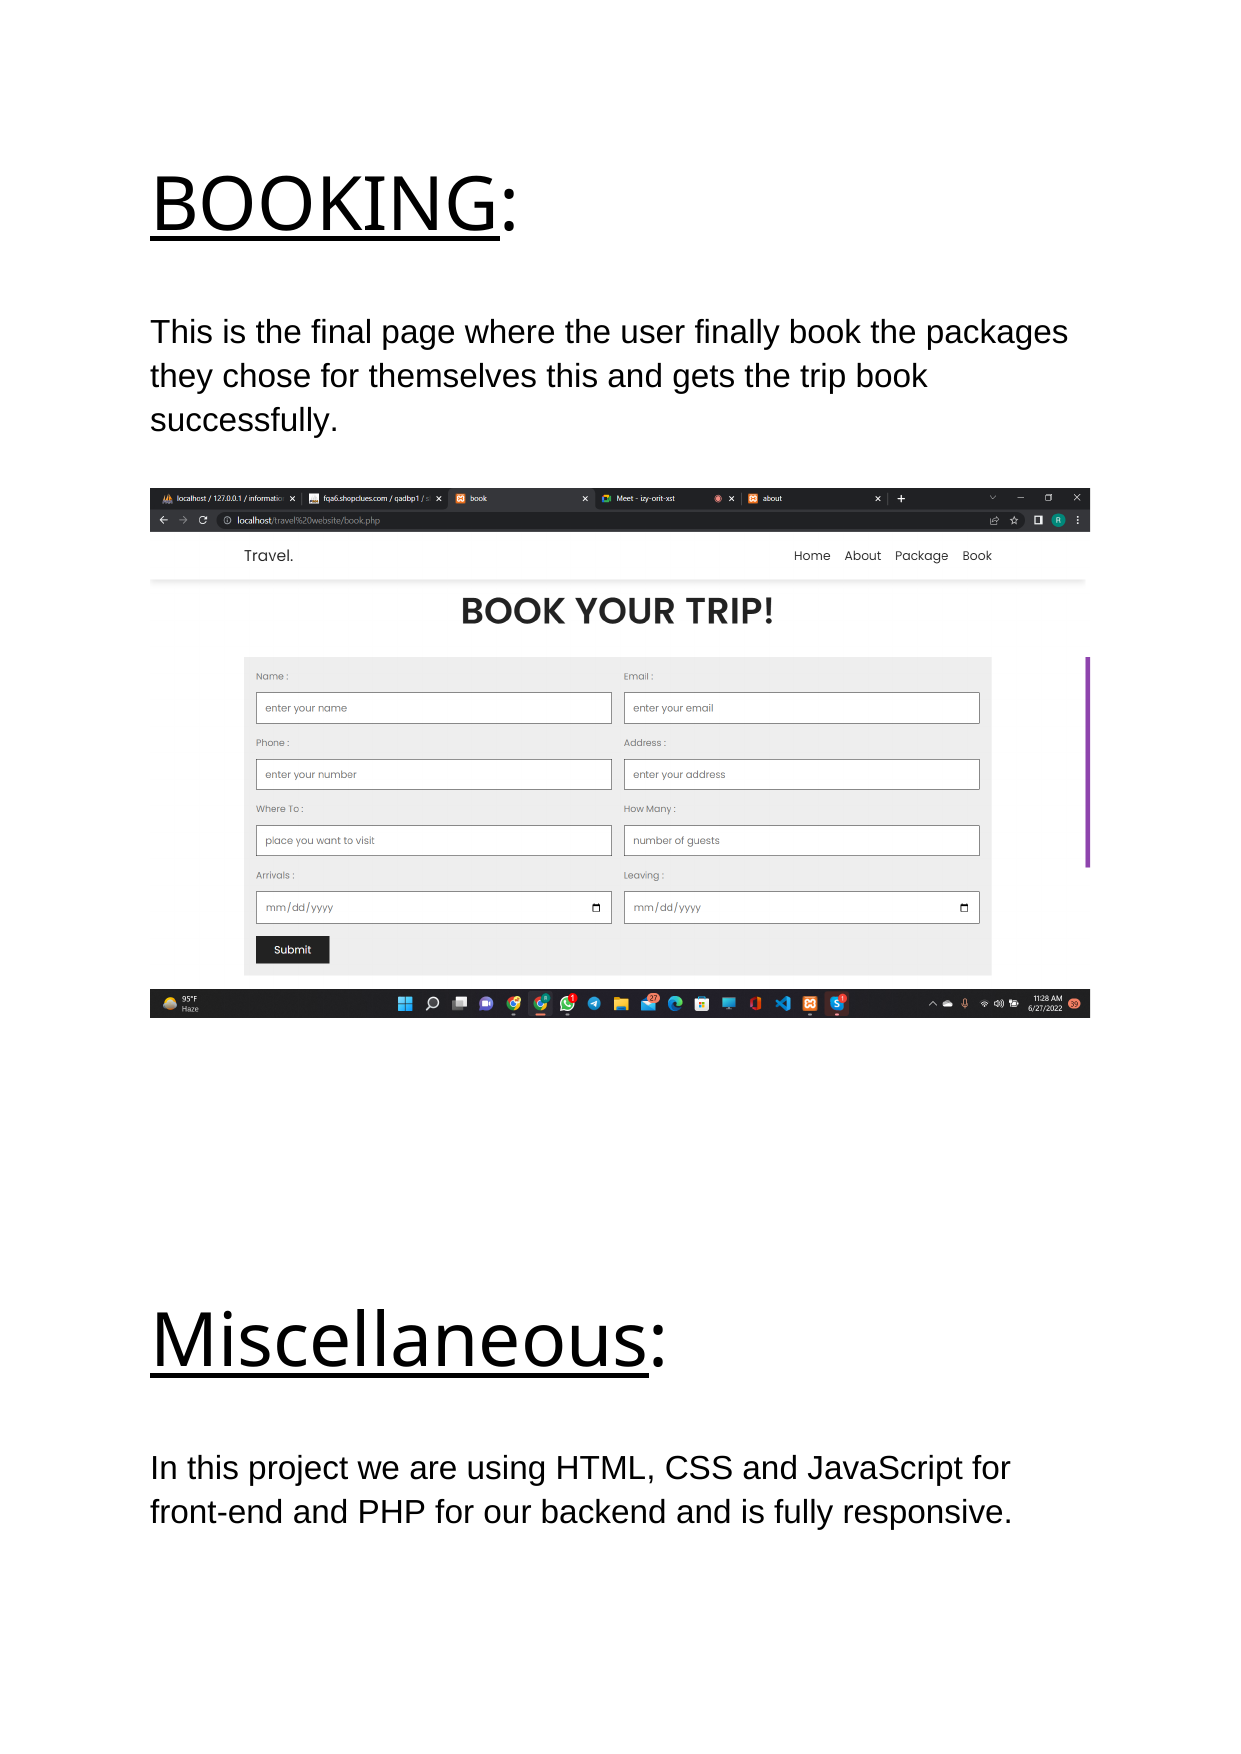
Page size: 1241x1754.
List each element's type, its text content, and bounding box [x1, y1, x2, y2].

text BOOKING: [150, 150, 1090, 252]
text This is the final page where the user finally book the packages they chose for themselves this and gets the trip book successfully. [150, 312, 1090, 438]
picture [150, 488, 1091, 1018]
text Miscellaneous: [150, 1287, 1090, 1389]
text In this project we are using HTML, CSS and JavaScript for front-end and PHP for our backend and is fully responsive. [150, 1448, 1090, 1531]
